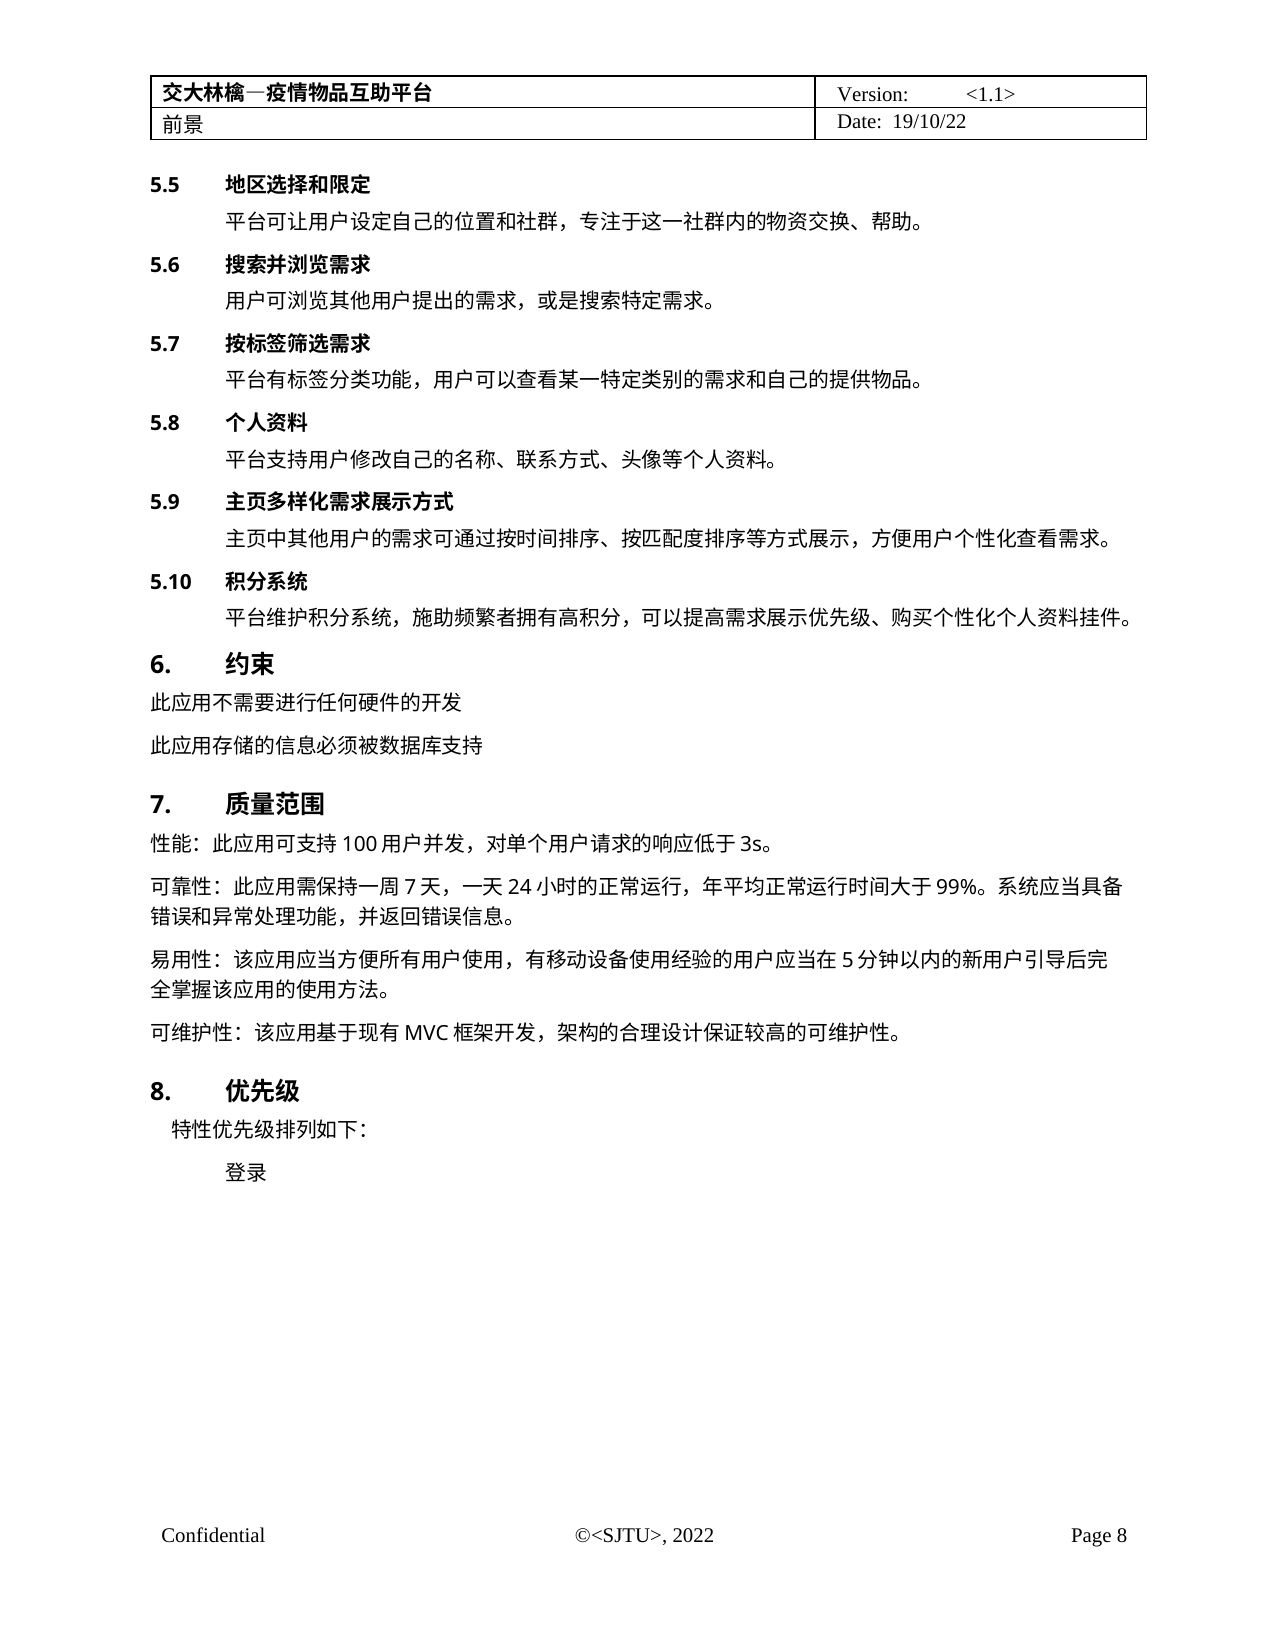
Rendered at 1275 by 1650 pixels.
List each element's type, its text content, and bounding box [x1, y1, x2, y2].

text 平台有标签分类功能，用户可以查看某一特定类别的需求和自己的提供物品。 [225, 364, 1125, 394]
text 易用性：该应用应当方便所有用户使用，有移动设备使用经验的用户应当在5分钟以内的新用户引导后完全掌握该应用的使用方法。 [150, 943, 1125, 1003]
text 性能：此应用可支持100用户并发，对单个用户请求的响应低于3s。 [150, 827, 1125, 857]
text 平台支持用户修改自己的名称、联系方式、头像等个人资料。 [225, 443, 1125, 473]
text 平台可让用户设定自己的位置和社群，专注于这一社群内的物资交换、帮助。 [225, 205, 1125, 235]
subtitle 按标签筛选需求 [150, 327, 1125, 357]
subtitle 地区选择和限定 [150, 168, 1125, 199]
subtitle 个人资料 [150, 406, 1125, 437]
text 此应用不需要进行任何硬件的开发 [150, 687, 1125, 717]
text 主页中其他用户的需求可通过按时间排序、按匹配度排序等方式展示，方便用户个性化查看需求。 [225, 522, 1125, 552]
text 可靠性：此应用需保持一周7天，一天24小时的正常运行，年平均正常运行时间大于99%。系统应当具备错误和异常处理功能，并返回错误信息。 [150, 870, 1125, 930]
text 特性优先级排列如下： [150, 1114, 1125, 1144]
subtitle 质量范围 [150, 784, 1125, 821]
subtitle 约束 [150, 644, 1125, 680]
text 可维护性：该应用基于现有MVC框架开发，架构的合理设计保证较高的可维护性。 [150, 1016, 1125, 1046]
text 此应用存储的信息必须被数据库支持 [150, 729, 1125, 759]
text 用户可浏览其他用户提出的需求，或是搜索特定需求。 [225, 284, 1125, 314]
text 平台维护积分系统，施助频繁者拥有高积分，可以提高需求展示优先级、购买个性化个人资料挂件。 [225, 601, 1125, 632]
subtitle 主页多样化需求展示方式 [150, 486, 1125, 516]
subtitle 搜索并浏览需求 [150, 248, 1125, 278]
subtitle 积分系统 [150, 565, 1125, 595]
text 登录 [150, 1156, 1125, 1187]
subtitle 优先级 [150, 1071, 1125, 1107]
